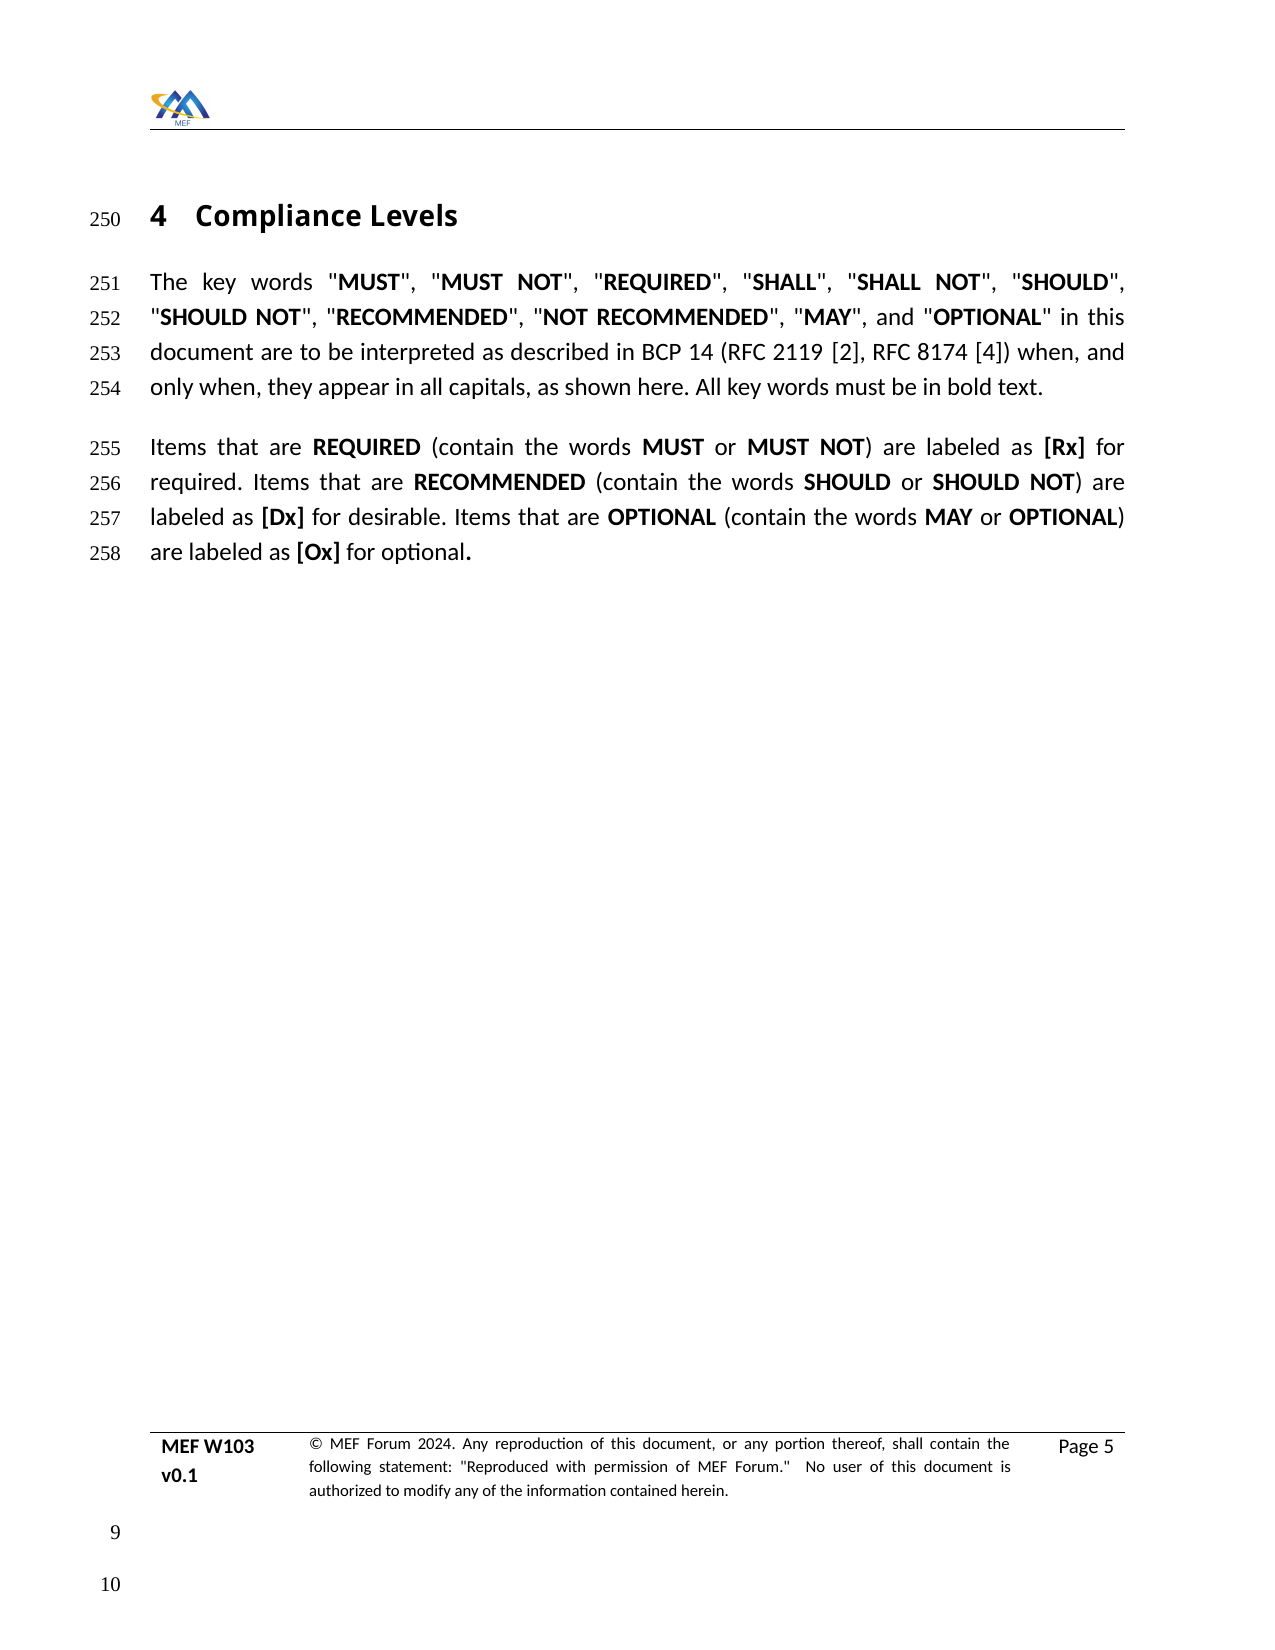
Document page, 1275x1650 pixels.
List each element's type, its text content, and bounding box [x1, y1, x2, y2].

text The key words "MUST", "MUST NOT", "REQUIRED", "SHALL", "SHALL NOT", "SHOULD", "SHOULD NOT", "RECOMMENDED", "NOT RECOMMENDED", "MAY", and "OPTIONAL" in this document are to be interpreted as described in BCP 14 (RFC 2119 [2], RFC 8174 [4]) when, and only when, they appear in all capitals, as shown here. All key words must be in bold text. [150, 266, 1125, 402]
subtitle Compliance Levels [150, 196, 1125, 235]
picture [150, 90, 211, 127]
text Items that are REQUIRED (contain the words MUST or MUST NOT) are labeled as [Rx] for required. Items that are RECOMMENDED (contain the words SHOULD or SHOULD NOT) are labeled as [Dx] for desirable. Items that are OPTIONAL (contain the words MAY or OPTIONAL) are labeled as [Ox] for optional. [150, 431, 1125, 567]
